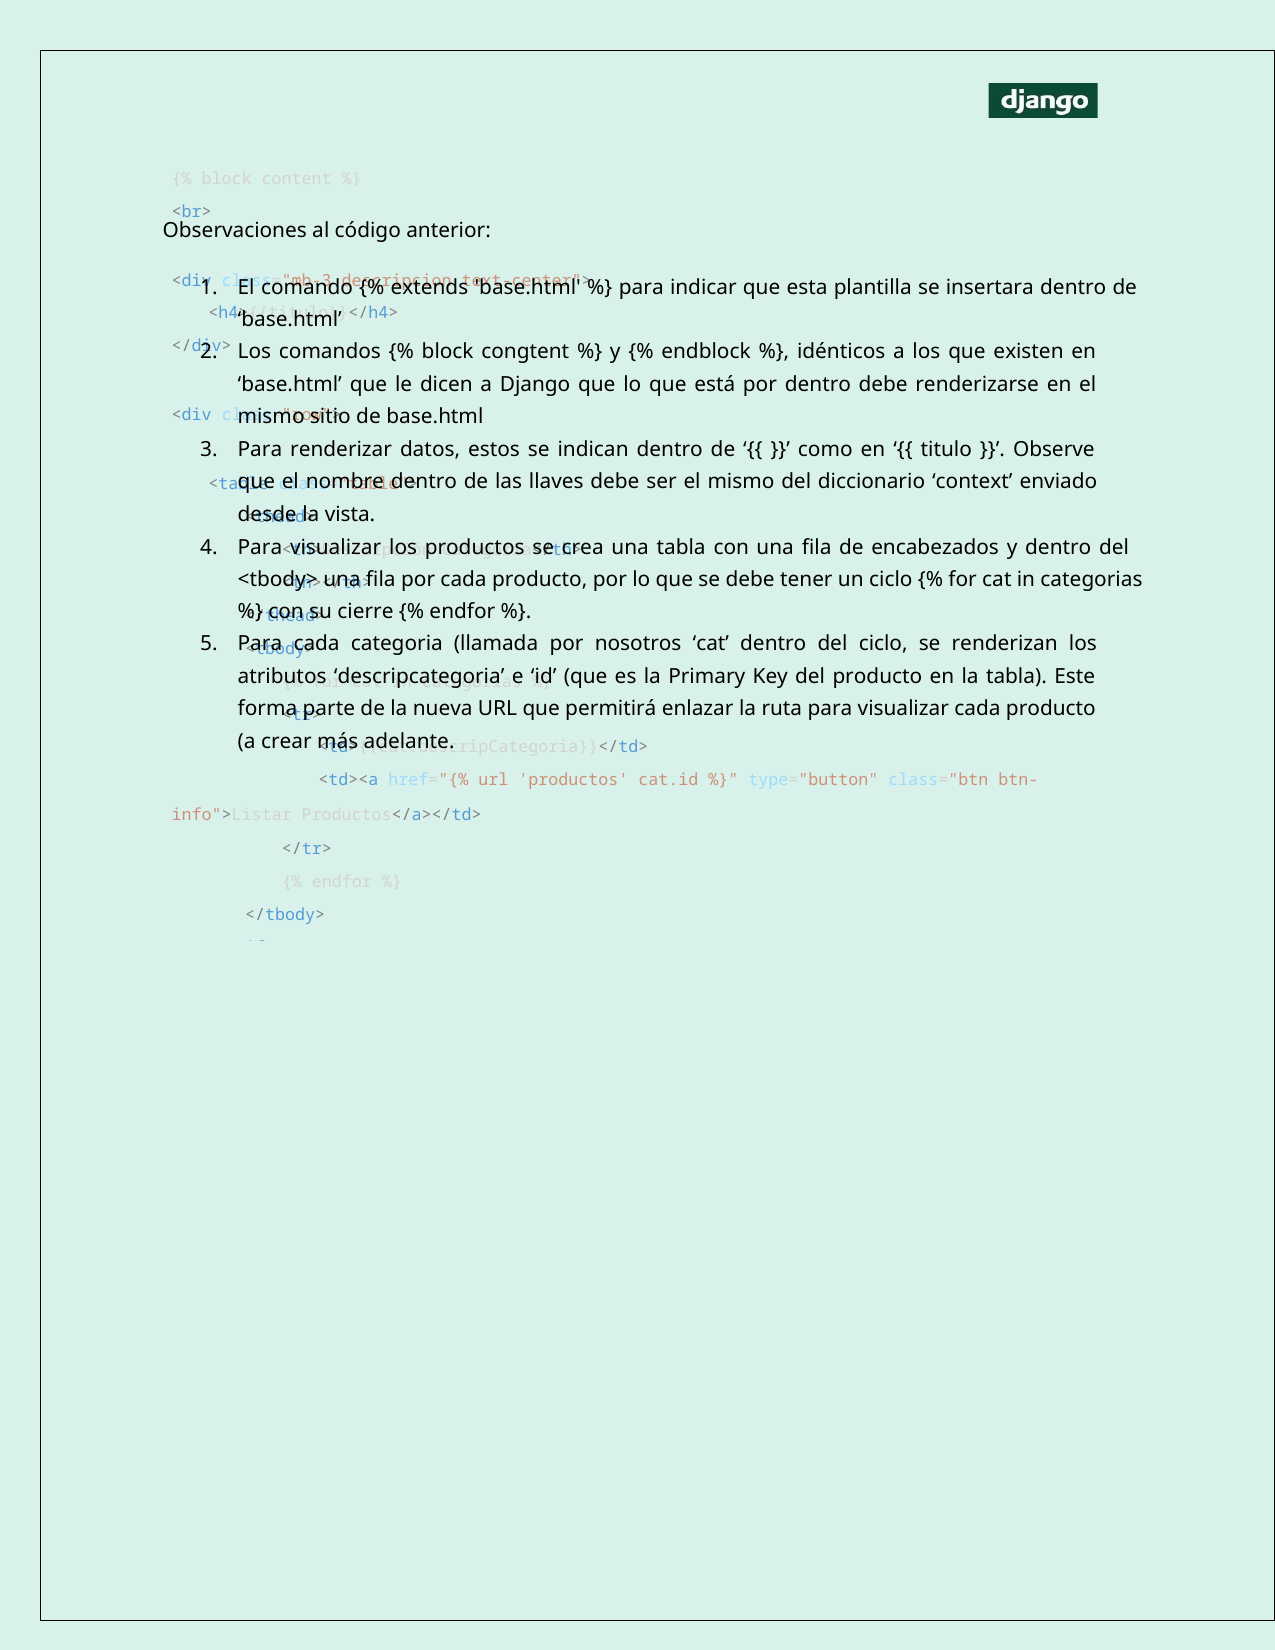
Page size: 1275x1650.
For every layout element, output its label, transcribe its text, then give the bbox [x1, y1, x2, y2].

text Observaciones al código anterior: [162, 215, 1274, 243]
list Para renderizar datos, estos se indican dentro de ‘{{ }}’ como en ‘{{ titulo }}’. Observe que el nombre dentro de las llaves debe ser el mismo del diccionario ‘context’ enviado desde la vista. [200, 434, 1097, 528]
text %} con su cierre {% endfor %}. [237, 596, 1274, 624]
list Para visualizar los productos se crea una tabla con una fila de encabezados y dentro del [200, 532, 1274, 560]
text ‘base.html’ [237, 304, 1274, 332]
list Para cada categoria (llamada por nosotros ‘cat’ dentro del ciclo, se renderizan los atributos ‘descripcategoria’ e ‘id’ (que es la Primary Key del producto en la tabla). Este forma parte de la nueva URL que permitirá enlazar la ruta para visualizar cada producto (a crear más adelante. [200, 628, 1097, 754]
list Los comandos {% block congtent %} y {% endblock %}, idénticos a los que existen en ‘base.html’ que le dicen a Django que lo que está por dentro debe renderizarse en el mismo sitio de base.html [200, 336, 1097, 430]
text <tbody> una fila por cada producto, por lo que se debe tener un ciclo {% for cat in categorias [237, 564, 1274, 592]
picture [988, 83, 1098, 118]
list El comando {% extends 'base.html' %} para indicar que esta plantilla se insertara dentro de [200, 272, 1274, 301]
